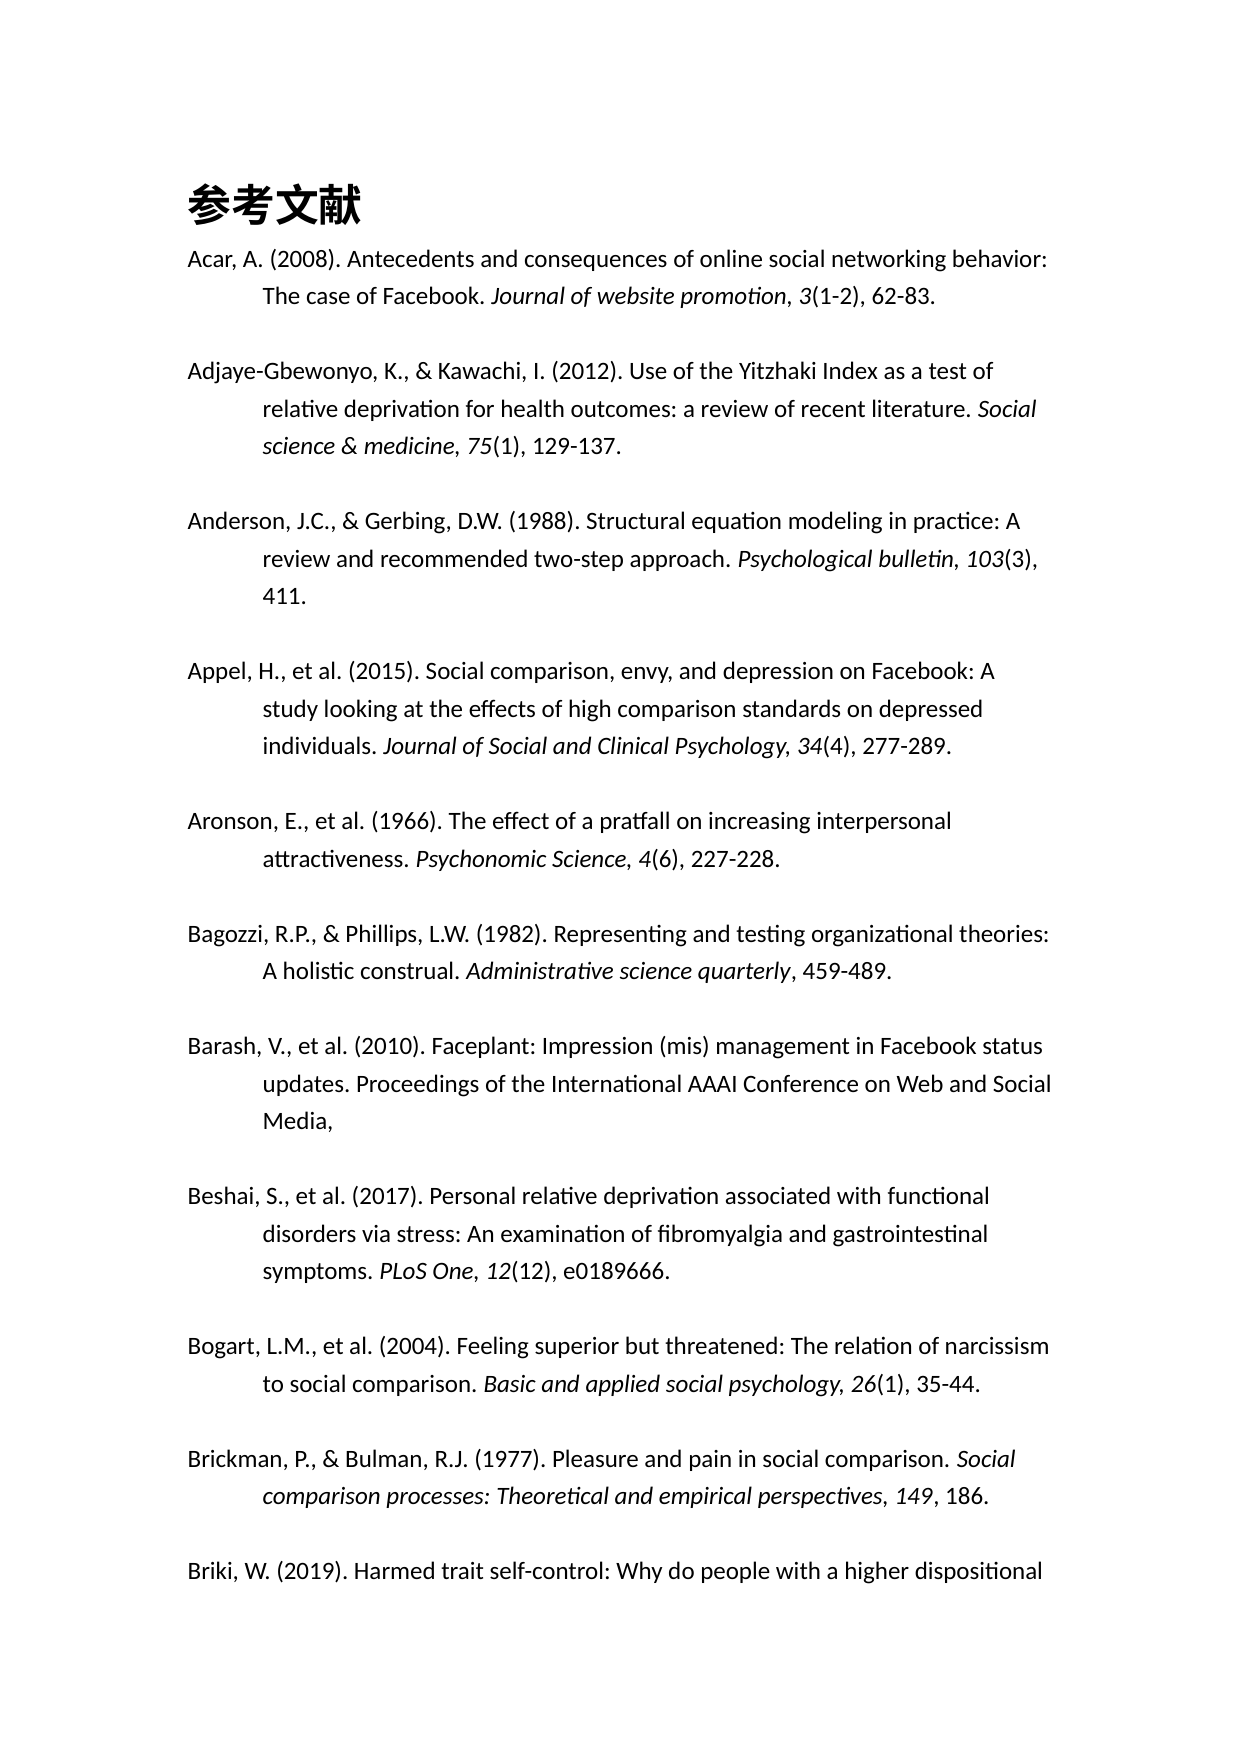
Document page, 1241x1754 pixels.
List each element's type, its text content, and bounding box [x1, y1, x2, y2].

text Brickman, P., & Bulman, R.J. (1977). Pleasure and pain in social comparison. Social comparison processes: Theoretical and empirical perspectives, 149, 186. [187, 1439, 1053, 1514]
text Bogart, L.M., et al. (2004). Feeling superior but threatened: The relation of narcissism to social comparison. Basic and applied social psychology, 26(1), 35-44. [187, 1327, 1053, 1402]
text Acar, A. (2008). Antecedents and consequences of online social networking behavior: The case of Facebook. Journal of website promotion, 3(1-2), 62-83. [187, 239, 1053, 314]
subtitle 参考文献 [187, 164, 1053, 239]
text Appel, H., et al. (2015). Social comparison, envy, and depression on Facebook: A study looking at the effects of high comparison standards on depressed individuals. Journal of Social and Clinical Psychology, 34(4), 277-289. [187, 652, 1053, 764]
text Bagozzi, R.P., & Phillips, L.W. (1982). Representing and testing organizational theories: A holistic construal. Administrative science quarterly, 459-489. [187, 914, 1053, 989]
text Beshai, S., et al. (2017). Personal relative deprivation associated with functional disorders via stress: An examination of fibromyalgia and gastrointestinal symptoms. PLoS One, 12(12), e0189666. [187, 1177, 1053, 1289]
text Aronson, E., et al. (1966). The effect of a pratfall on increasing interpersonal attractiveness. Psychonomic Science, 4(6), 227-228. [187, 802, 1053, 877]
text Adjaye-Gbewonyo, K., & Kawachi, I. (2012). Use of the Yitzhaki Index as a test of relative deprivation for health outcomes: a review of recent literature. Social science & medicine, 75(1), 129-137. [187, 352, 1053, 464]
text Anderson, J.C., & Gerbing, D.W. (1988). Structural equation modeling in practice: A review and recommended two-step approach. Psychological bulletin, 103(3), 411. [187, 502, 1053, 614]
text Barash, V., et al. (2010). Faceplant: Impression (mis) management in Facebook status updates. Proceedings of the International AAAI Conference on Web and Social Media, [187, 1027, 1053, 1139]
